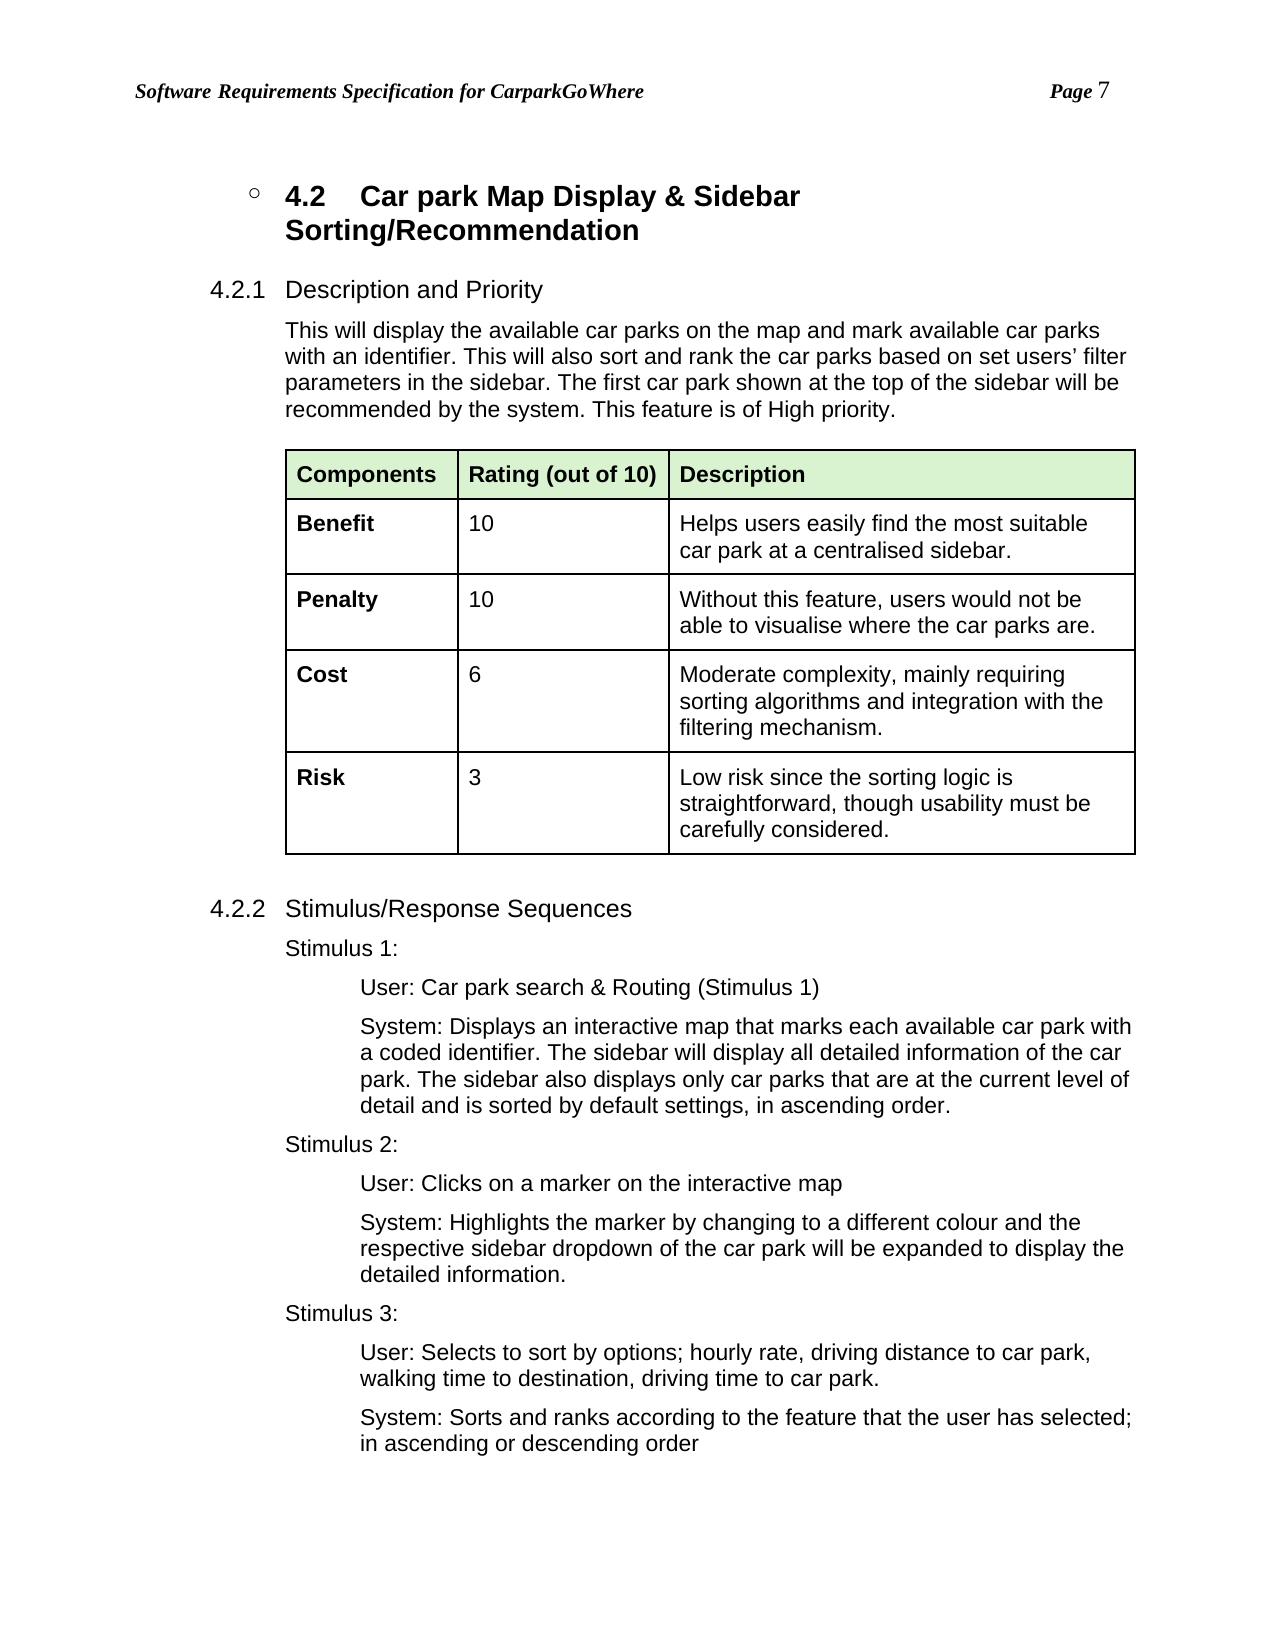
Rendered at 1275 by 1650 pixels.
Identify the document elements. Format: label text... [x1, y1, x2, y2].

text User: Clicks on a marker on the interactive map [135, 1169, 1140, 1196]
text System: Displays an interactive map that marks each available car park with a coded identifier. The sidebar will display all detailed information of the car park. The sidebar also displays only car parks that are at the current level of detail and is sorted by default settings, in ascending order. [360, 1013, 1140, 1118]
text Stimulus 3: [135, 1300, 1140, 1326]
text Stimulus 2: [135, 1131, 1140, 1157]
text This will display the available car parks on the map and mark available car parks with an identifier. This will also sort and rank the car parks based on set users’ filter parameters in the sidebar. The first car park shown at the top of the sidebar will be recommended by the system. This feature is of High priority. [285, 317, 1140, 422]
text System: Highlights the marker by changing to a different colour and the respective sidebar dropdown of the car park will be expanded to display the detailed information. [360, 1208, 1140, 1287]
text 4.2.2 Stimulus/Response Sequences [135, 894, 1140, 923]
text Stimulus 1: [135, 935, 1140, 961]
subtitle 4.2 Car park Map Display & Sidebar Sorting/Recommendation [247, 179, 1140, 246]
text 4.2.1 Description and Priority [135, 275, 1140, 304]
text User: Selects to sort by options; hourly rate, driving distance to car park, walking time to destination, driving time to car park. [360, 1339, 1140, 1392]
text User: Car park search & Routing (Stimulus 1) [360, 974, 1140, 1000]
text System: Sorts and ranks according to the feature that the user has selected; in ascending or descending order [360, 1404, 1140, 1457]
